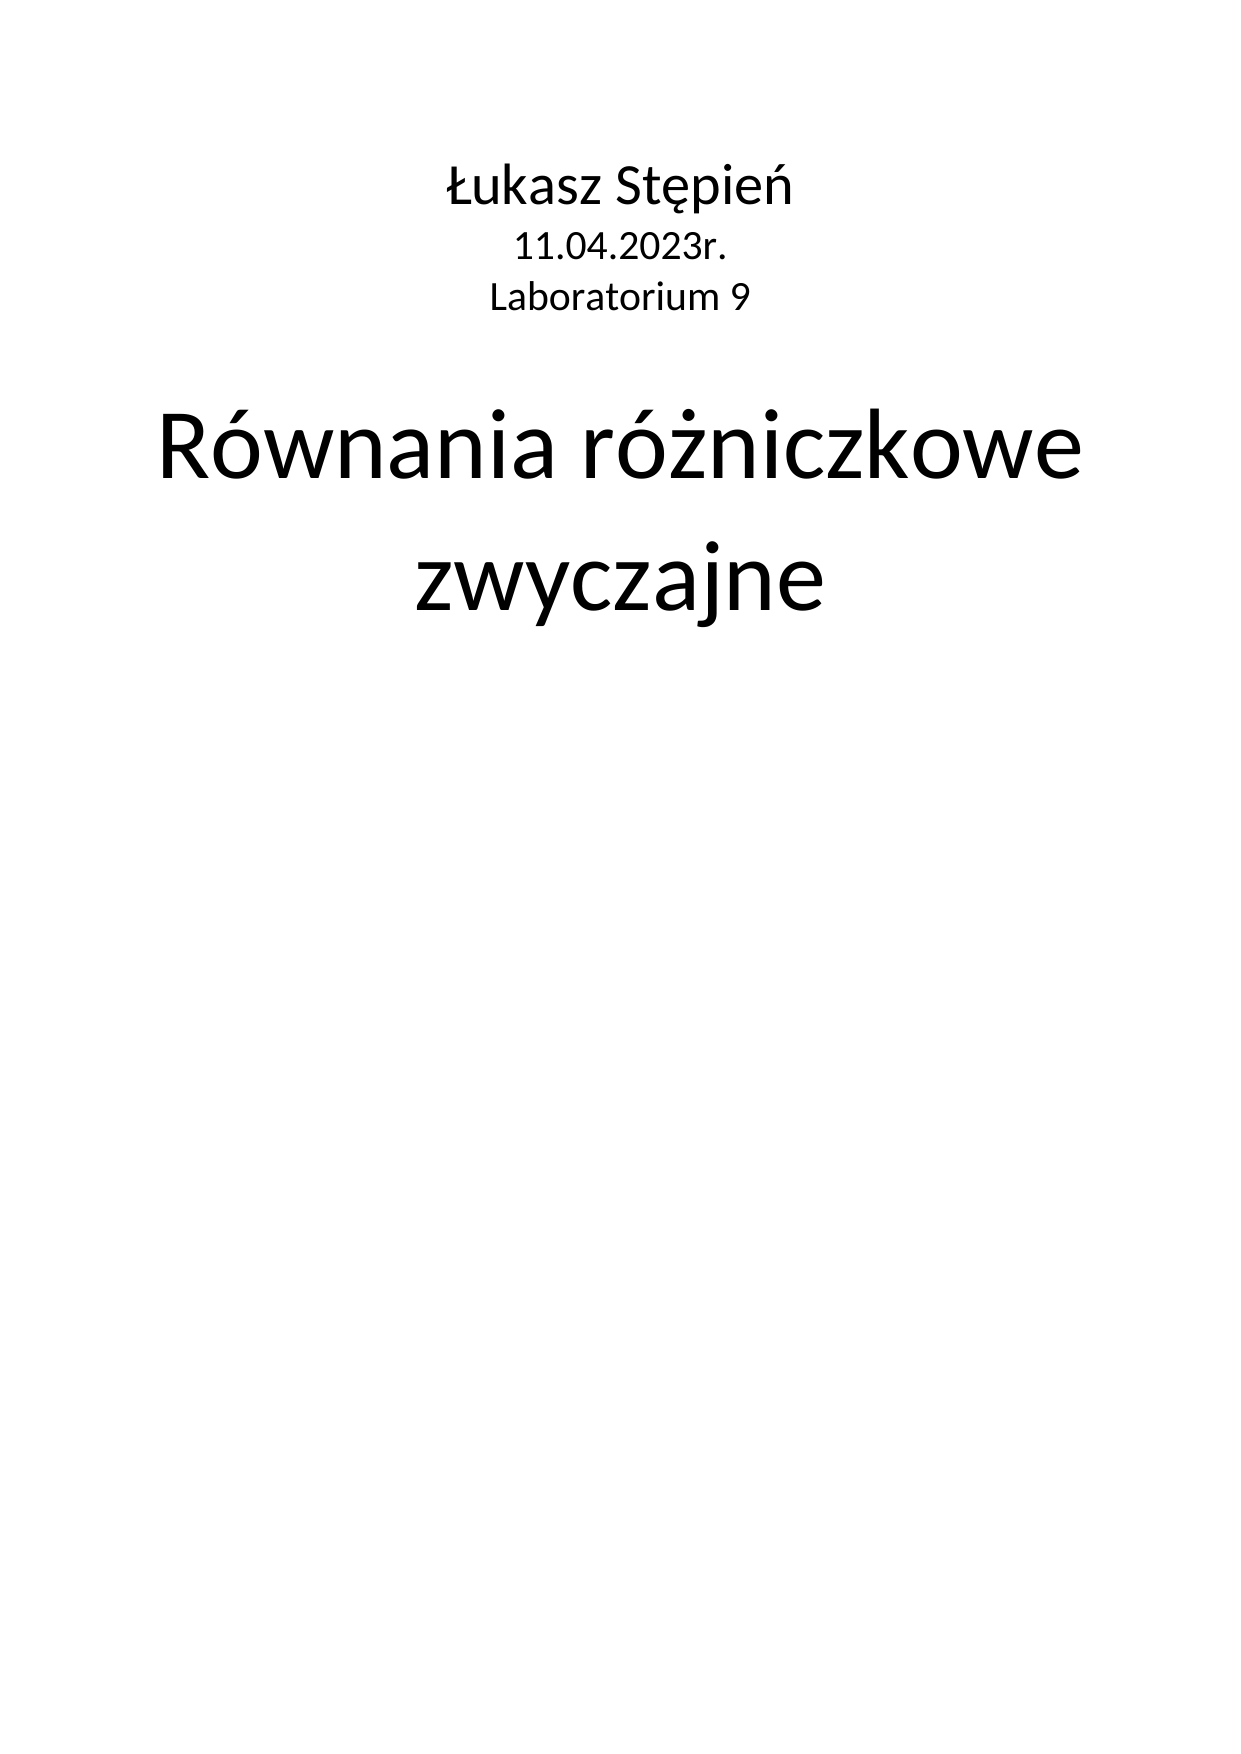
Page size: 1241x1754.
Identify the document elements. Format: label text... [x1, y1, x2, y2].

text Łukasz Stępień [148, 148, 1093, 219]
text Równania różniczkowe zwyczajne [148, 382, 1093, 635]
text Laboratorium 9 [148, 270, 1093, 321]
text 11.04.2023r. [148, 219, 1093, 270]
